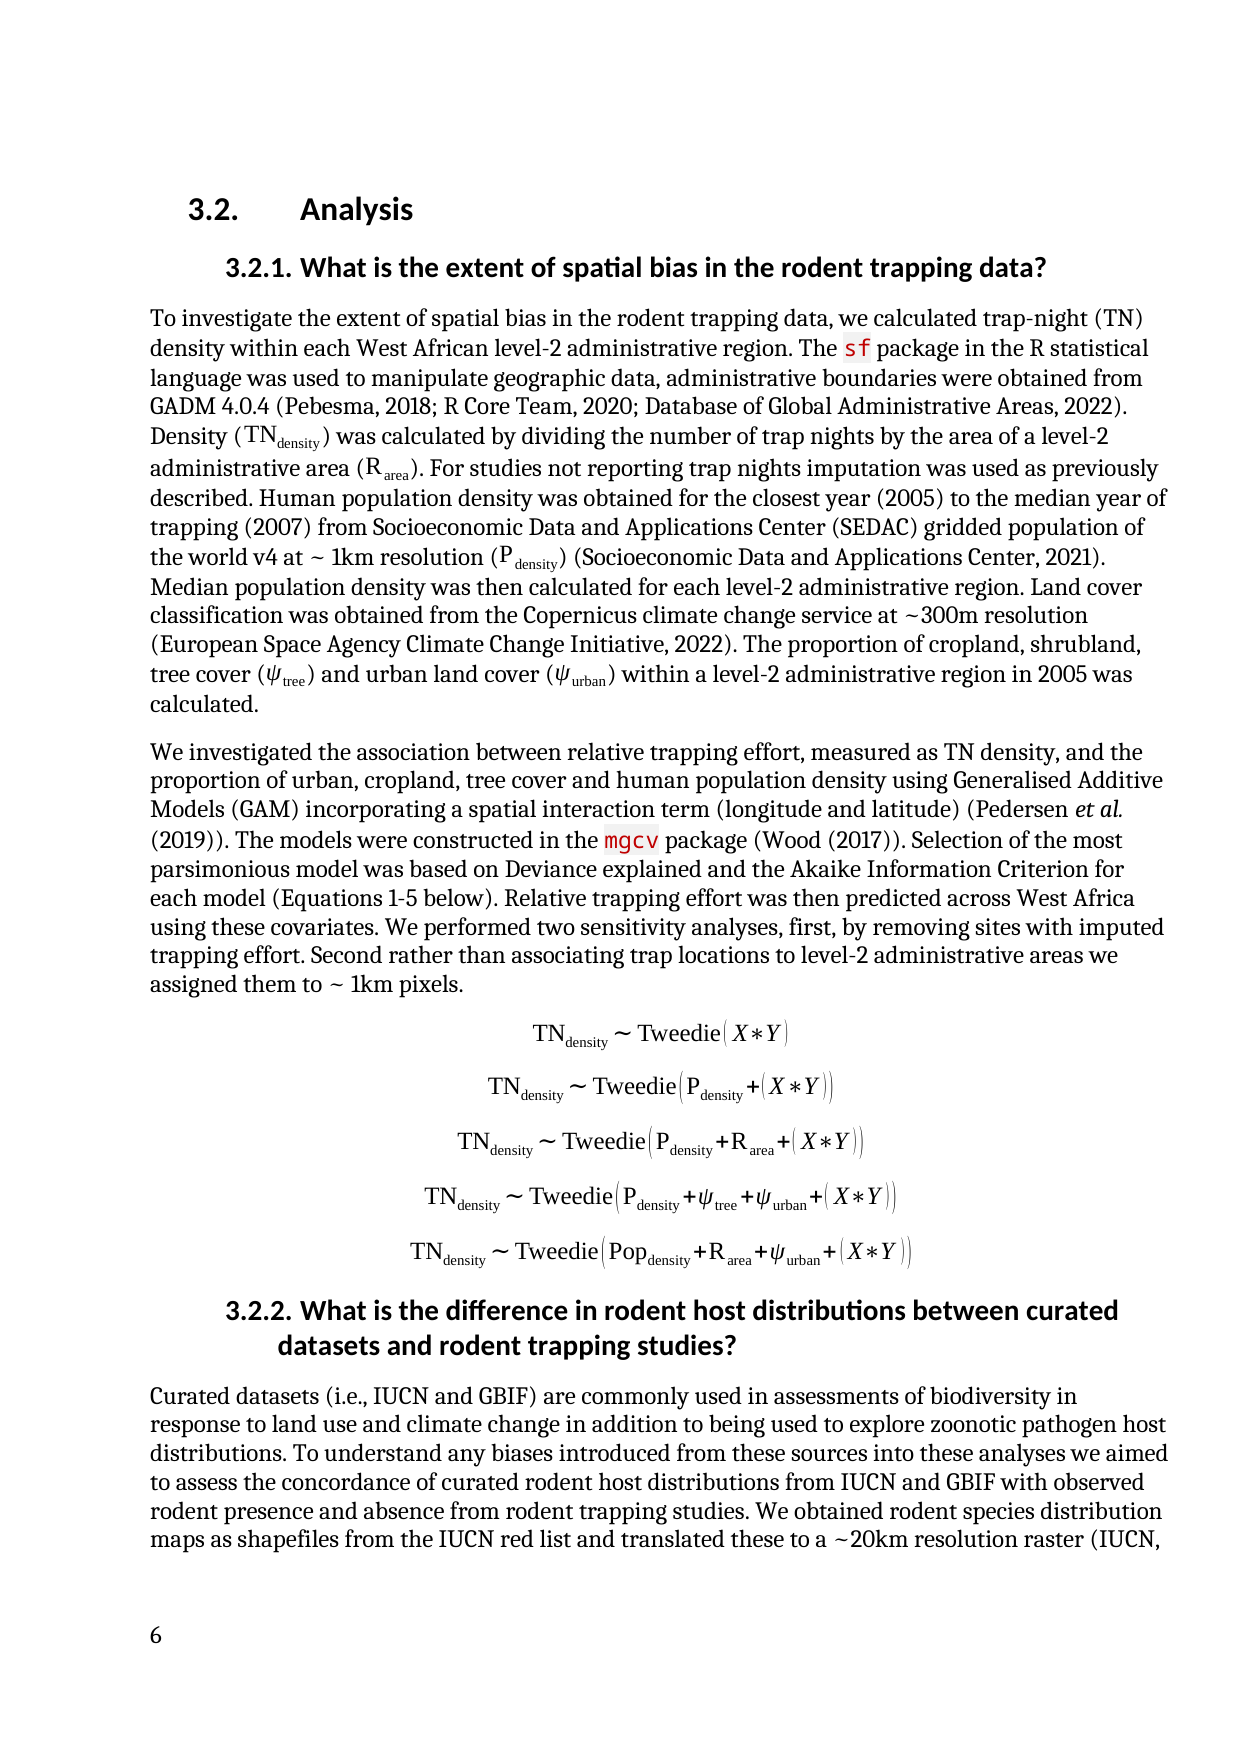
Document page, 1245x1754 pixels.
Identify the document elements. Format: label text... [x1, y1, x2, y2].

subtitle Analysis [187, 187, 1170, 228]
subtitle What is the difference in rodent host distributions between curated datasets and rodent trapping studies? [225, 1292, 1170, 1363]
subtitle What is the extent of spatial bias in the rodent trapping data? [225, 249, 1170, 285]
text We investigated the association between relative trapping effort, measured as TN density, and the proportion of urban, cropland, tree cover and human population density using Generalised Additive Models (GAM) incorporating a spatial interaction term (longitude and latitude) (Pedersen et al. (2019)). The models were constructed in the mgcv package (Wood (2017)). Selection of the most parsimonious model was based on Deviance explained and the Akaike Information Criterion for each model (Equations 1-5 below). Relative trapping effort was then predicted across West Africa using these covariates. We performed two sensitivity analyses, first, by removing sites with imputed trapping effort. Second rather than associating trap locations to level-2 administrative areas we assigned them to ~ 1km pixels. [150, 738, 1170, 999]
text To investigate the extent of spatial bias in the rodent trapping data, we calculated trap-night (TN) density within each West African level-2 administrative region. The sf package in the R statistical language was used to manipulate geographic data, administrative boundaries were obtained from GADM 4.0.4 (Pebesma, 2018; R Core Team, 2020; Database of Global Administrative Areas, 2022). Density () was calculated by dividing the number of trap nights by the area of a level-2 administrative area (). For studies not reporting trap nights imputation was used as previously described. Human population density was obtained for the closest year (2005) to the median year of trapping (2007) from Socioeconomic Data and Applications Center (SEDAC) gridded population of the world v4 at ~ 1km resolution () (Socioeconomic Data and Applications Center, 2021). Median population density was then calculated for each level-2 administrative region. Land cover classification was obtained from the Copernicus climate change service at ~300m resolution (European Space Agency Climate Change Initiative, 2022). The proportion of cropland, shrubland, tree cover () and urban land cover () within a level-2 administrative region in 2005 was calculated. [150, 303, 1170, 719]
